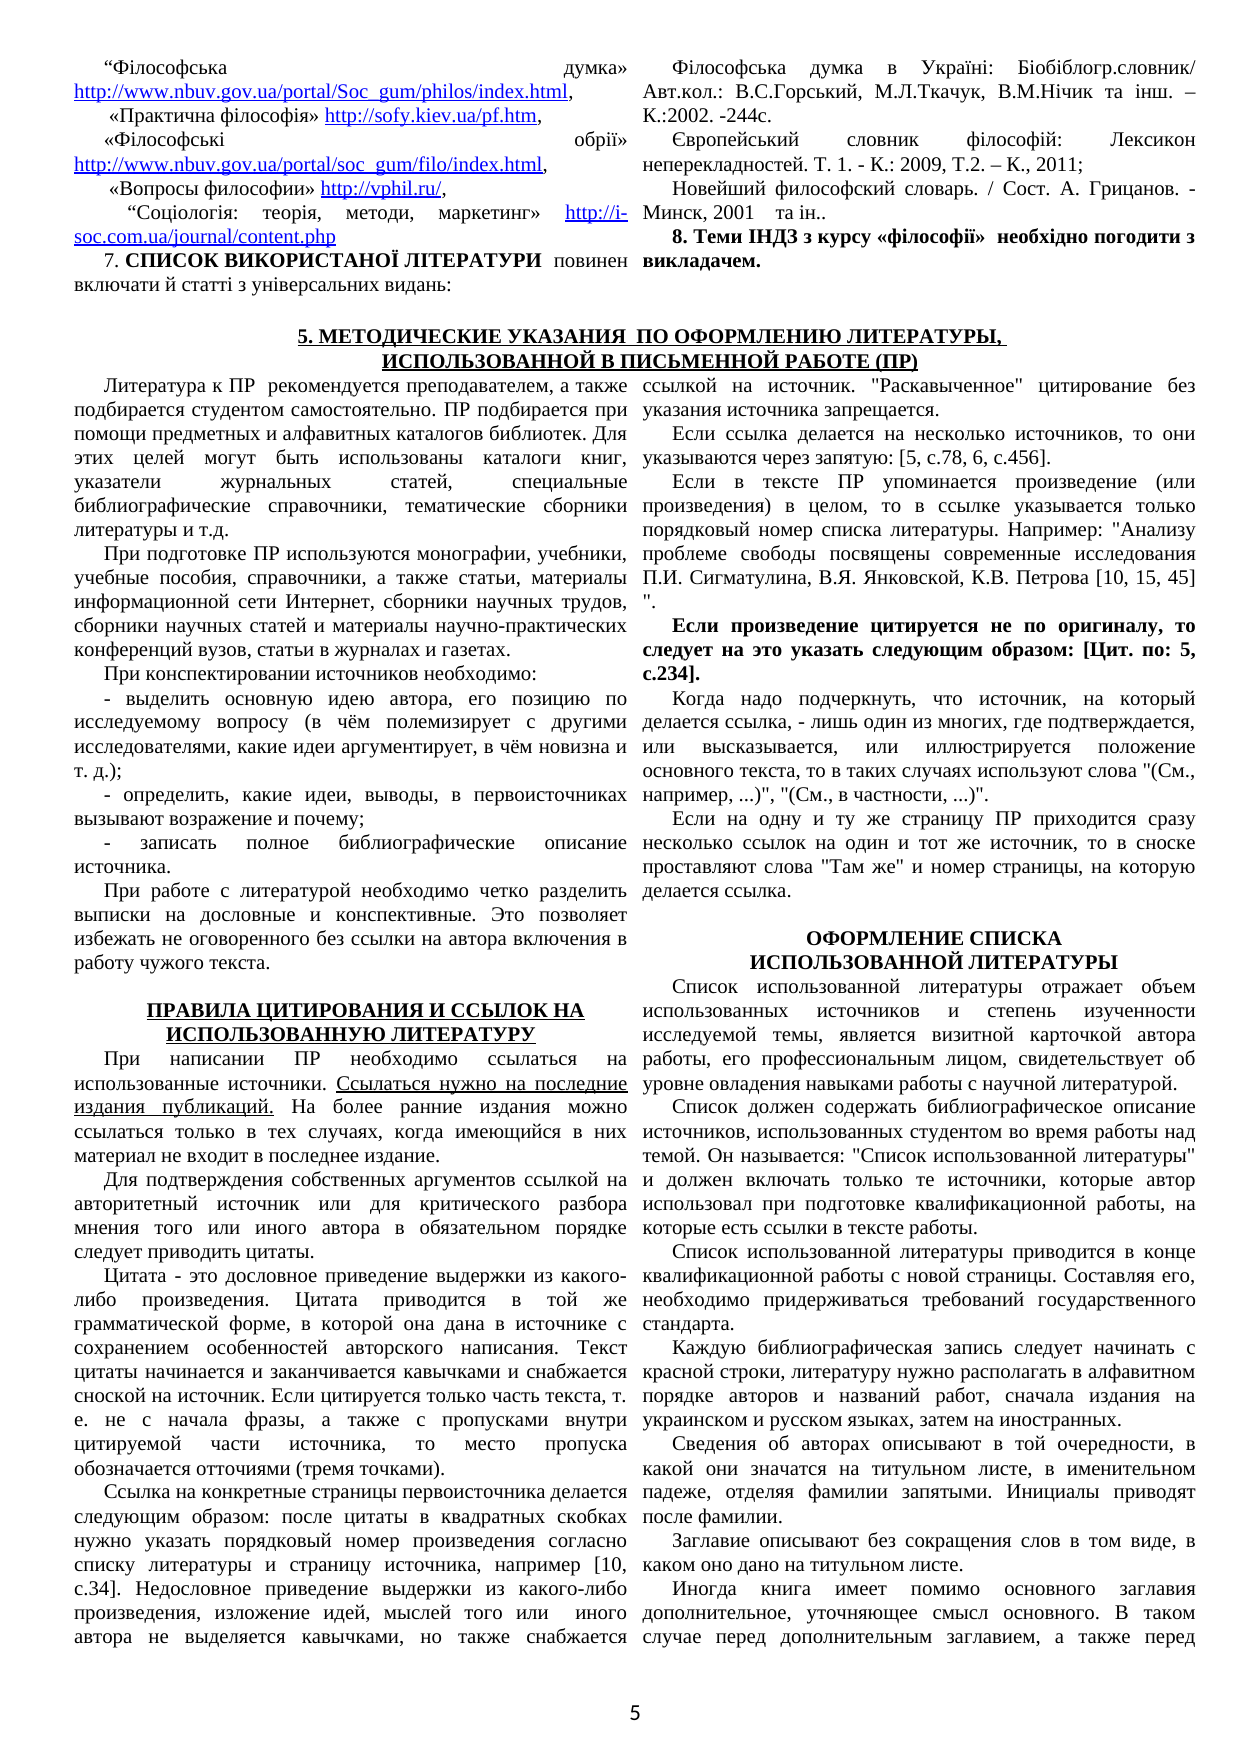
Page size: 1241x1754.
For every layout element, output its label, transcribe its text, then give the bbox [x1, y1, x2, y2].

text “Соціологія: теорія, методи, маркетинг» http://i-soc.com.ua/journal/content.php [74, 199, 628, 248]
text Если на одну и ту же страницу ПР приходится сразу несколько ссылок на один и тот же источник, то в сноске проставляют слова "Там же" и номер страницы, на которую делается ссылка. [642, 806, 1196, 902]
text «Філософські обрії» http://www.nbuv.gov.ua/portal/soc_gum/filo/index.html, [74, 127, 628, 176]
text ИСПОЛЬЗОВАННОЙ В ПИСЬМЕННОЙ РАБОТЕ (ПР) [74, 348, 1196, 373]
text Сведения об авторах описывают в той очередности, в какой они значатся на титульном листе, в именительном падеже, отделяя фамилии запятыми. Инициалы приводят после фамилии. [642, 1431, 1196, 1528]
text «Вопросы философии» http://vphil.ru/, [74, 176, 628, 199]
text При работе с литературой необходимо четко разделить выписки на дословные и конспективные. Это позволяет избежать не оговоренного без ссылки на автора включения в работу чужого текста. [74, 878, 628, 974]
text Новейший философский словарь. / Сост. А. Грицанов. - Минск, 2001 та ін.. [642, 176, 1196, 224]
text Если ссылка делается на несколько источников, то они указываются через запятую: [5, с.78, 6, с.456]. [642, 421, 1196, 469]
text 8. Теми ІНДЗ з курсу «філософії» необхідно погодити з викладачем. [642, 224, 1196, 272]
text При конспектировании источников необходимо: [74, 661, 628, 685]
text ОФОРМЛЕНИЕ СПИСКА [642, 926, 1196, 950]
text 7. СПИСОК ВИКОРИСТАНОЇ ЛІТЕРАТУРИ повинен включати й статті з універсальних видань: [74, 248, 628, 296]
text Если произведение цитируется не по оригиналу, то следует на это указать следующим образом: [Цит. по: 5, с.234]. [642, 613, 1196, 685]
text ИСПОЛЬЗОВАННОЙ ЛИТЕРАТУРЫ [642, 950, 1196, 974]
text - выделить основную идею автора, его позицию по исследуемому вопросу (в чём полемизирует с другими исследователями, какие идеи аргументирует, в чём новизна и т. д.); [74, 685, 628, 782]
text Філософська думка в Україні: Біобіблогр.словник/ Авт.кол.: В.С.Горський, М.Л.Ткачук, В.М.Нічик та інш. –К.:2002. -244с. [642, 55, 1196, 127]
text Список должен содержать библиографическое описание источников, использованных студентом во время работы над темой. Он называется: "Список использованной литературы" и должен включать только те источники, которые автор использовал при подготовке квалификационной работы, на которые есть ссылки в тексте работы. [642, 1094, 1196, 1239]
text Если в тексте ПР упоминается произведение (или произведения) в целом, то в ссылке указывается только порядковый номер списка литературы. Например: "Анализу проблеме свободы посвящены современные исследования П.И. Сигматулина, В.Я. Янковской, К.В. Петрова [10, 15, 45] ". [642, 469, 1196, 613]
text Когда надо подчеркнуть, что источник, на который делается ссылка, - лишь один из многих, где подтверждается, или высказывается, или иллюстрируется положение основного текста, то в таких случаях используют слова "(См., например, ...)", "(См., в частности, ...)". [642, 685, 1196, 806]
text При подготовке ПР используются монографии, учебники, учебные пособия, справочники, а также статьи, материалы информационной сети Интернет, сборники научных трудов, сборники научных статей и материалы научно-практических конференций вузов, статьи в журналах и газетах. [74, 541, 628, 661]
text “Філософська думка» http://www.nbuv.gov.ua/portal/Soc_gum/philos/index.html, [74, 55, 628, 103]
text Список использованной литературы приводится в конце квалификационной работы с новой страницы. Составляя его, необходимо придерживаться требований государственного стандарта. [642, 1239, 1196, 1335]
text Литература к ПР рекомендуется преподавателем, а также подбирается студентом самостоятельно. ПР подбирается при помощи предметных и алфавитных каталогов библиотек. Для этих целей могут быть использованы каталоги книг, указатели журнальных статей, специальные библиографические справочники, тематические сборники литературы и т.д. [74, 373, 628, 541]
text - определить, какие идеи, выводы, в первоисточниках вызывают возражение и почему; [74, 782, 628, 830]
text Європейський словник філософій: Лексикон неперекладностей. Т. 1. - К.: 2009, Т.2. – К., 2011; [642, 127, 1196, 176]
text «Практична філософія» http://sofy.kiev.ua/pf.htm, [74, 103, 628, 127]
text Для подтверждения собственных аргументов ссылкой на авторитетный источник или для критического разбора мнения того или иного автора в обязательном порядке следует приводить цитаты. [74, 1167, 628, 1263]
text Ссылка на конкретные страницы первоисточника делается следующим образом: после цитаты в квадратных скобках нужно указать порядковый номер произведения согласно списку литературы и страницу источника, например [10, с.34]. Недословное приведение выдержки из какого-либо произведения, изложение идей, мыслей того или иного автора не выделяется кавычками, но также снабжается ссылкой на источник. "Раскавыченное" цитирование без указания источника запрещается. [74, 1479, 628, 1648]
text Каждую библиографическая запись следует начинать с красной строки, литературу нужно располагать в алфавитном порядке авторов и названий работ, сначала издания на украинском и русском языках, затем на иностранных. [642, 1335, 1196, 1431]
text Заглавие описывают без сокращения слов в том виде, в каком оно дано на титульном листе. [642, 1528, 1196, 1576]
text Список использованной литературы отражает объем использованных источников и степень изученности исследуемой темы, является визитной карточкой автора работы, его профессиональным лицом, свидетельствует об уровне овладения навыками работы с научной литературой. [642, 974, 1196, 1094]
text - записать полное библиографические описание источника. [74, 830, 628, 878]
text Цитата - это дословное приведение выдержки из какого-либо произведения. Цитата приводится в той же грамматической форме, в которой она дана в источнике с сохранением особенностей авторского написания. Текст цитаты начинается и заканчивается кавычками и снабжается сноской на источник. Если цитируется только часть текста, т. е. не с начала фразы, а также с пропусками внутри цитируемой части источника, то место пропуска обозначается отточиями (тремя точками). [74, 1263, 628, 1479]
text При написании ПР необходимо ссылаться на использованные источники. Ссылаться нужно на последние издания публикаций. На более ранние издания можно ссылаться только в тех случаях, когда имеющийся в них материал не входит в последнее издание. [74, 1046, 628, 1167]
text 5. МЕТОДИЧЕСКИЕ УКАЗАНИЯ ПО ОФОРМЛЕНИЮ ЛИТЕРАТУРЫ, [74, 324, 1196, 348]
text ПРАВИЛА ЦИТИРОВАНИЯ И ССЫЛОК НА ИСПОЛЬЗОВАННУЮ ЛИТЕРАТУРУ [74, 998, 628, 1046]
